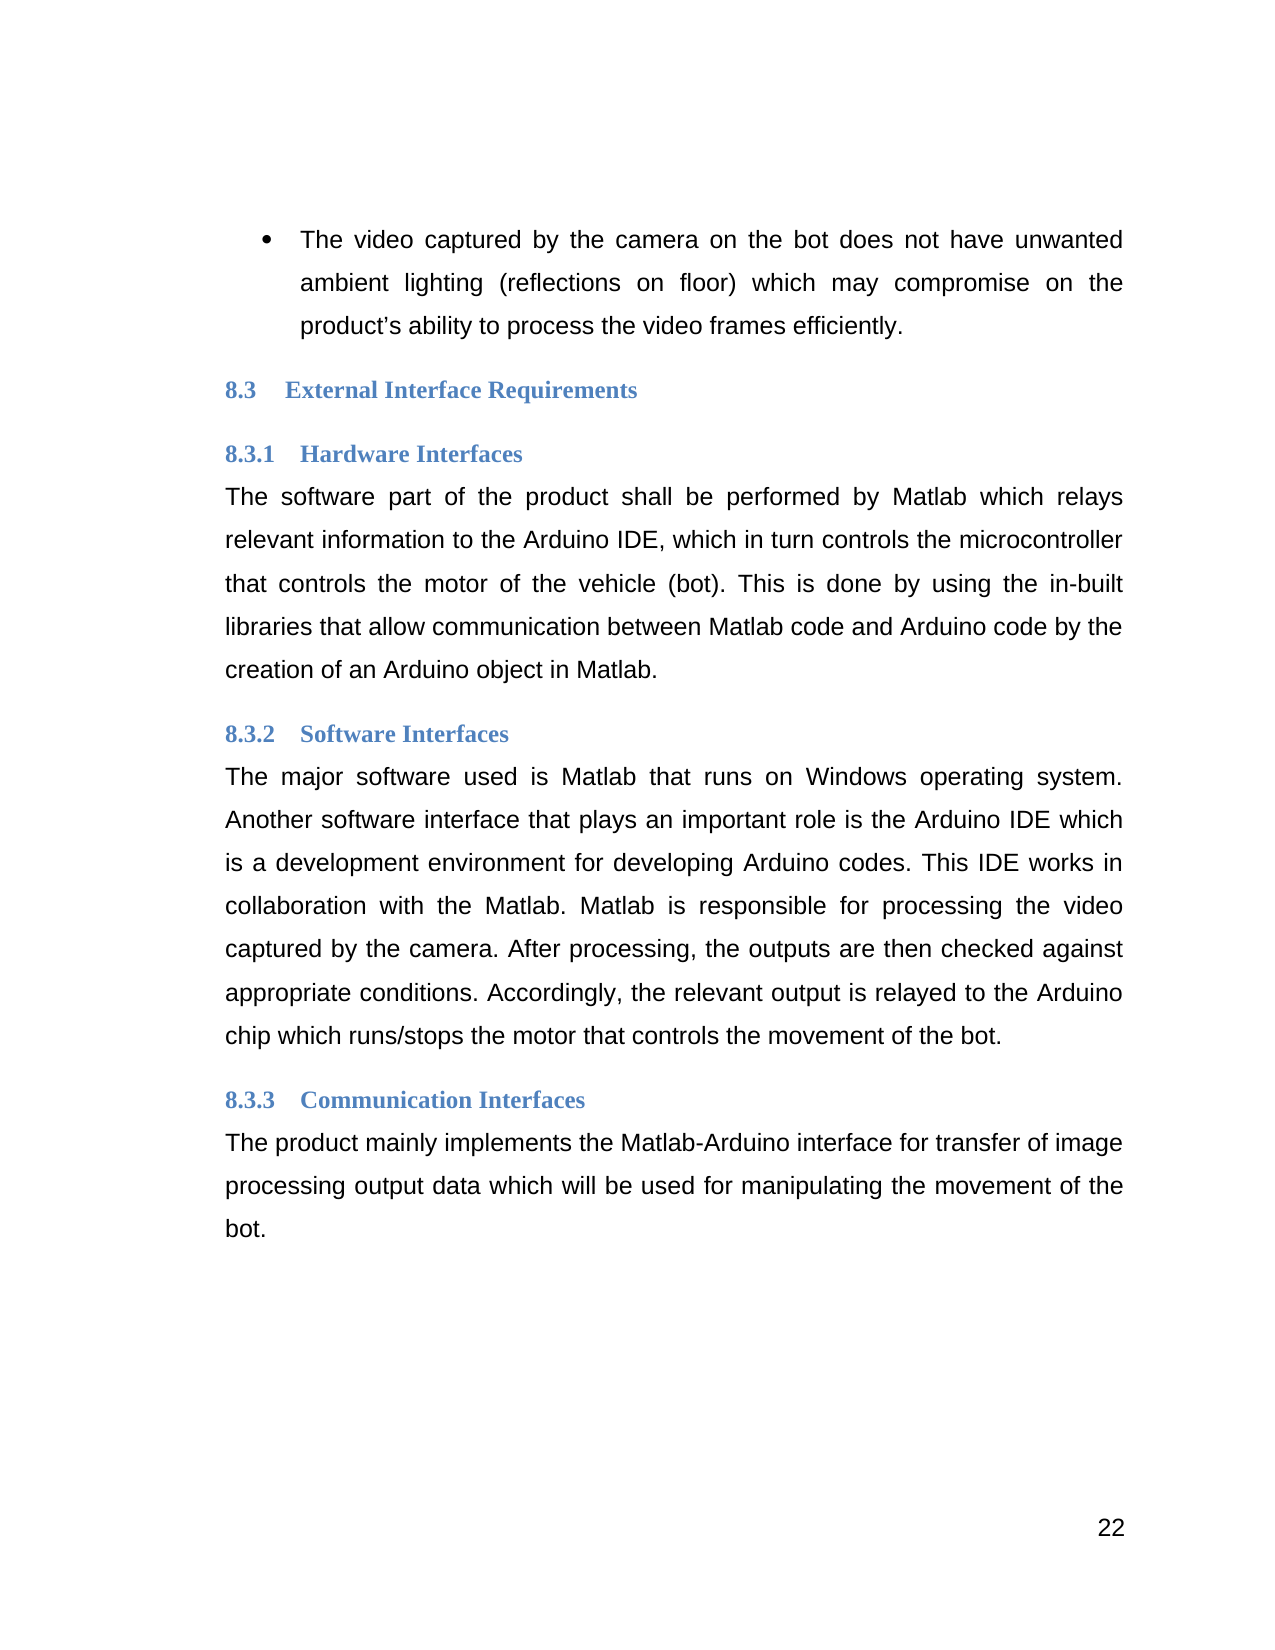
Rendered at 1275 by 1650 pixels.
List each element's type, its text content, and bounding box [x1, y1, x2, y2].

subtitle Software Interfaces [225, 719, 1125, 748]
text The product mainly implements the Matlab-Arduino interface for transfer of image processing output data which will be used for manipulating the movement of the bot. [225, 1128, 1125, 1243]
subtitle External Interface Requirements [225, 375, 1125, 404]
subtitle Communication Interfaces [225, 1085, 1125, 1113]
text The software part of the product shall be performed by Matlab which relays relevant information to the Arduino IDE, which in turn controls the microcontroller that controls the motor of the vehicle (bot). This is done by using the in-built libraries that allow communication between Matlab code and Arduino code by the creation of an Arduino object in Matlab. [225, 482, 1125, 684]
text The major software used is Matlab that runs on Windows operating system. Another software interface that plays an important role is the Arduino IDE which is a development environment for developing Arduino codes. This IDE works in collaboration with the Matlab. Matlab is responsible for processing the video captured by the camera. After processing, the outputs are then checked against appropriate conditions. Accordingly, the relevant output is relayed to the Arduino chip which runs/stops the motor that controls the movement of the bot. [225, 762, 1125, 1049]
subtitle Hardware Interfaces [225, 439, 1125, 468]
list The video captured by the camera on the bot does not have unwanted ambient lighting (reflections on floor) which may compromise on the product’s ability to process the video frames efficiently. [262, 225, 1125, 340]
